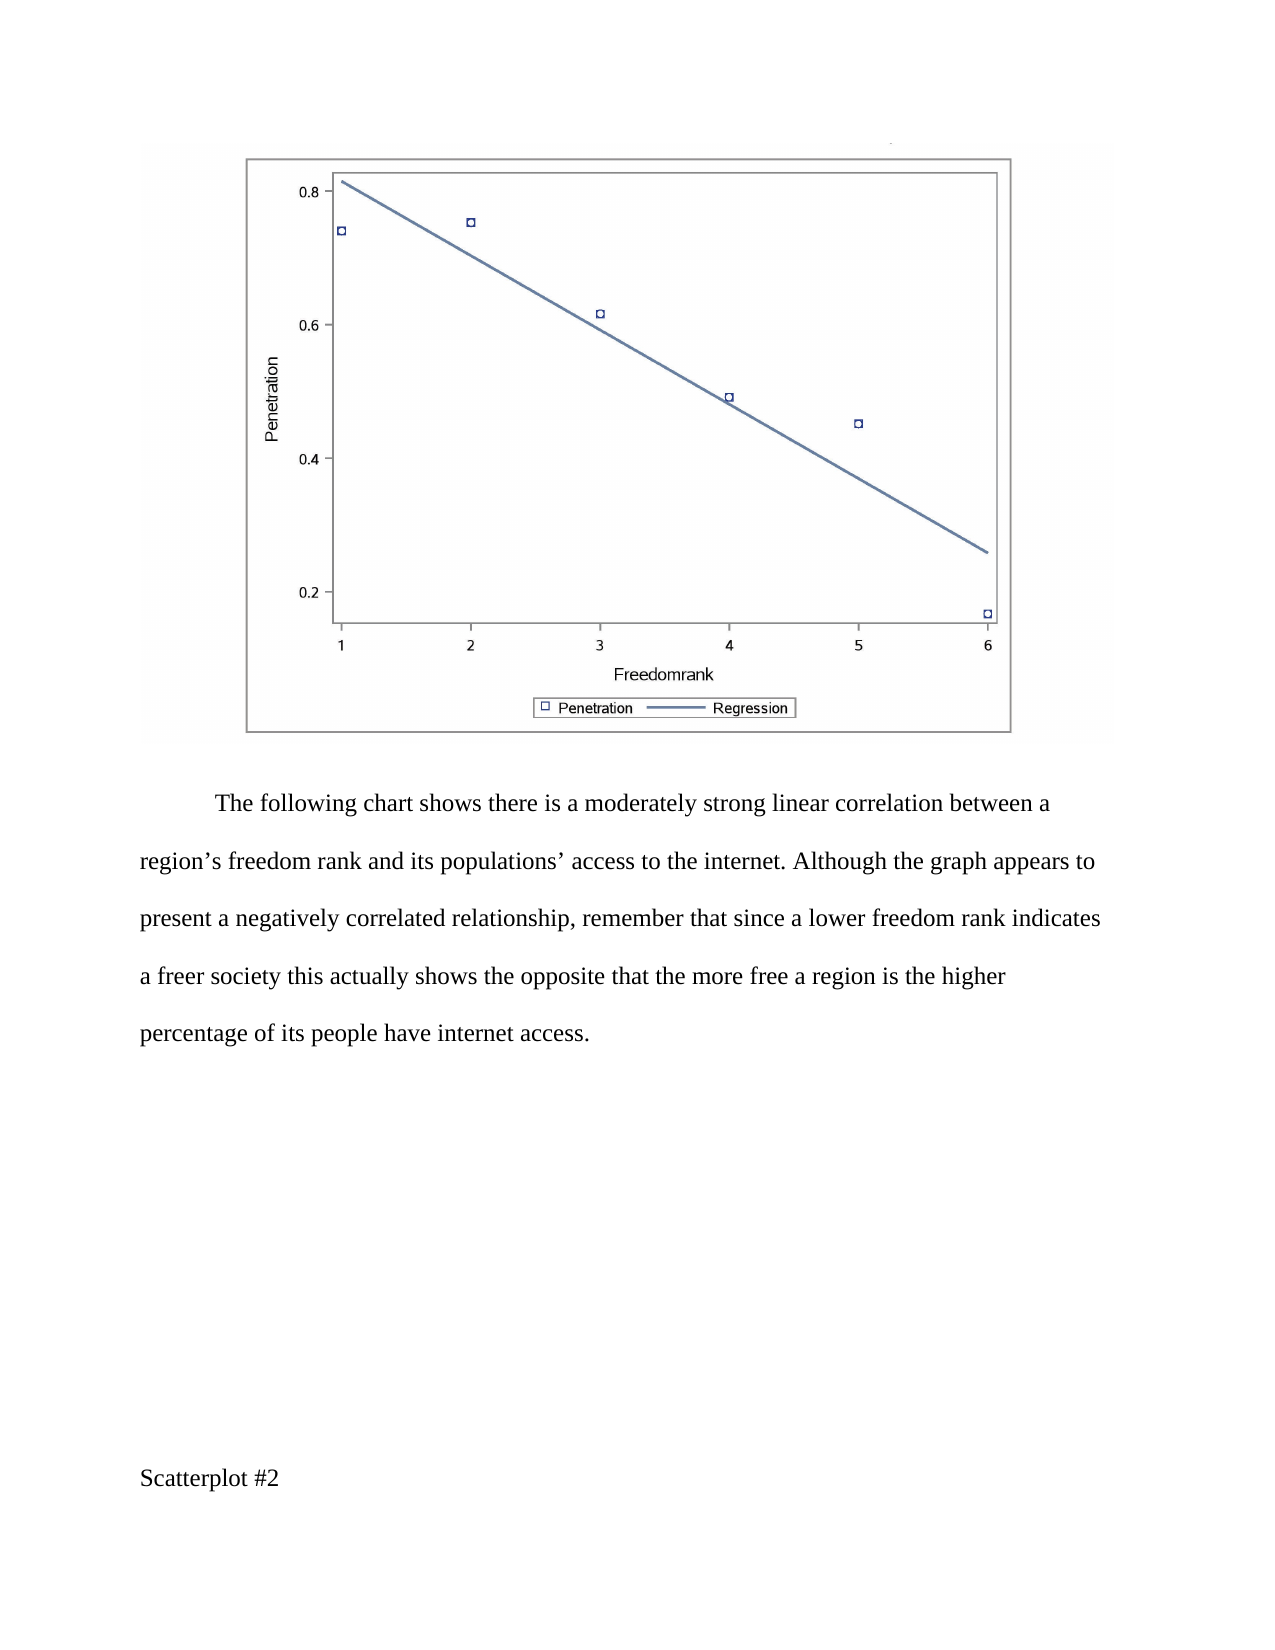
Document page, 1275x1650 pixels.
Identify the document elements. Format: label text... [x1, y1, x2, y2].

text Scatterplot #2 [139, 1463, 1102, 1492]
text The following chart shows there is a moderately strong linear correlation between a region’s freedom rank and its populations’ access to the internet. Although the graph appears to present a negatively correlated relationship, remember that since a lower freedom rank indicates a freer society this actually shows the opposite that the more free a region is the higher percentage of its people have internet access. [139, 788, 1102, 1047]
picture [141, 143, 1115, 744]
